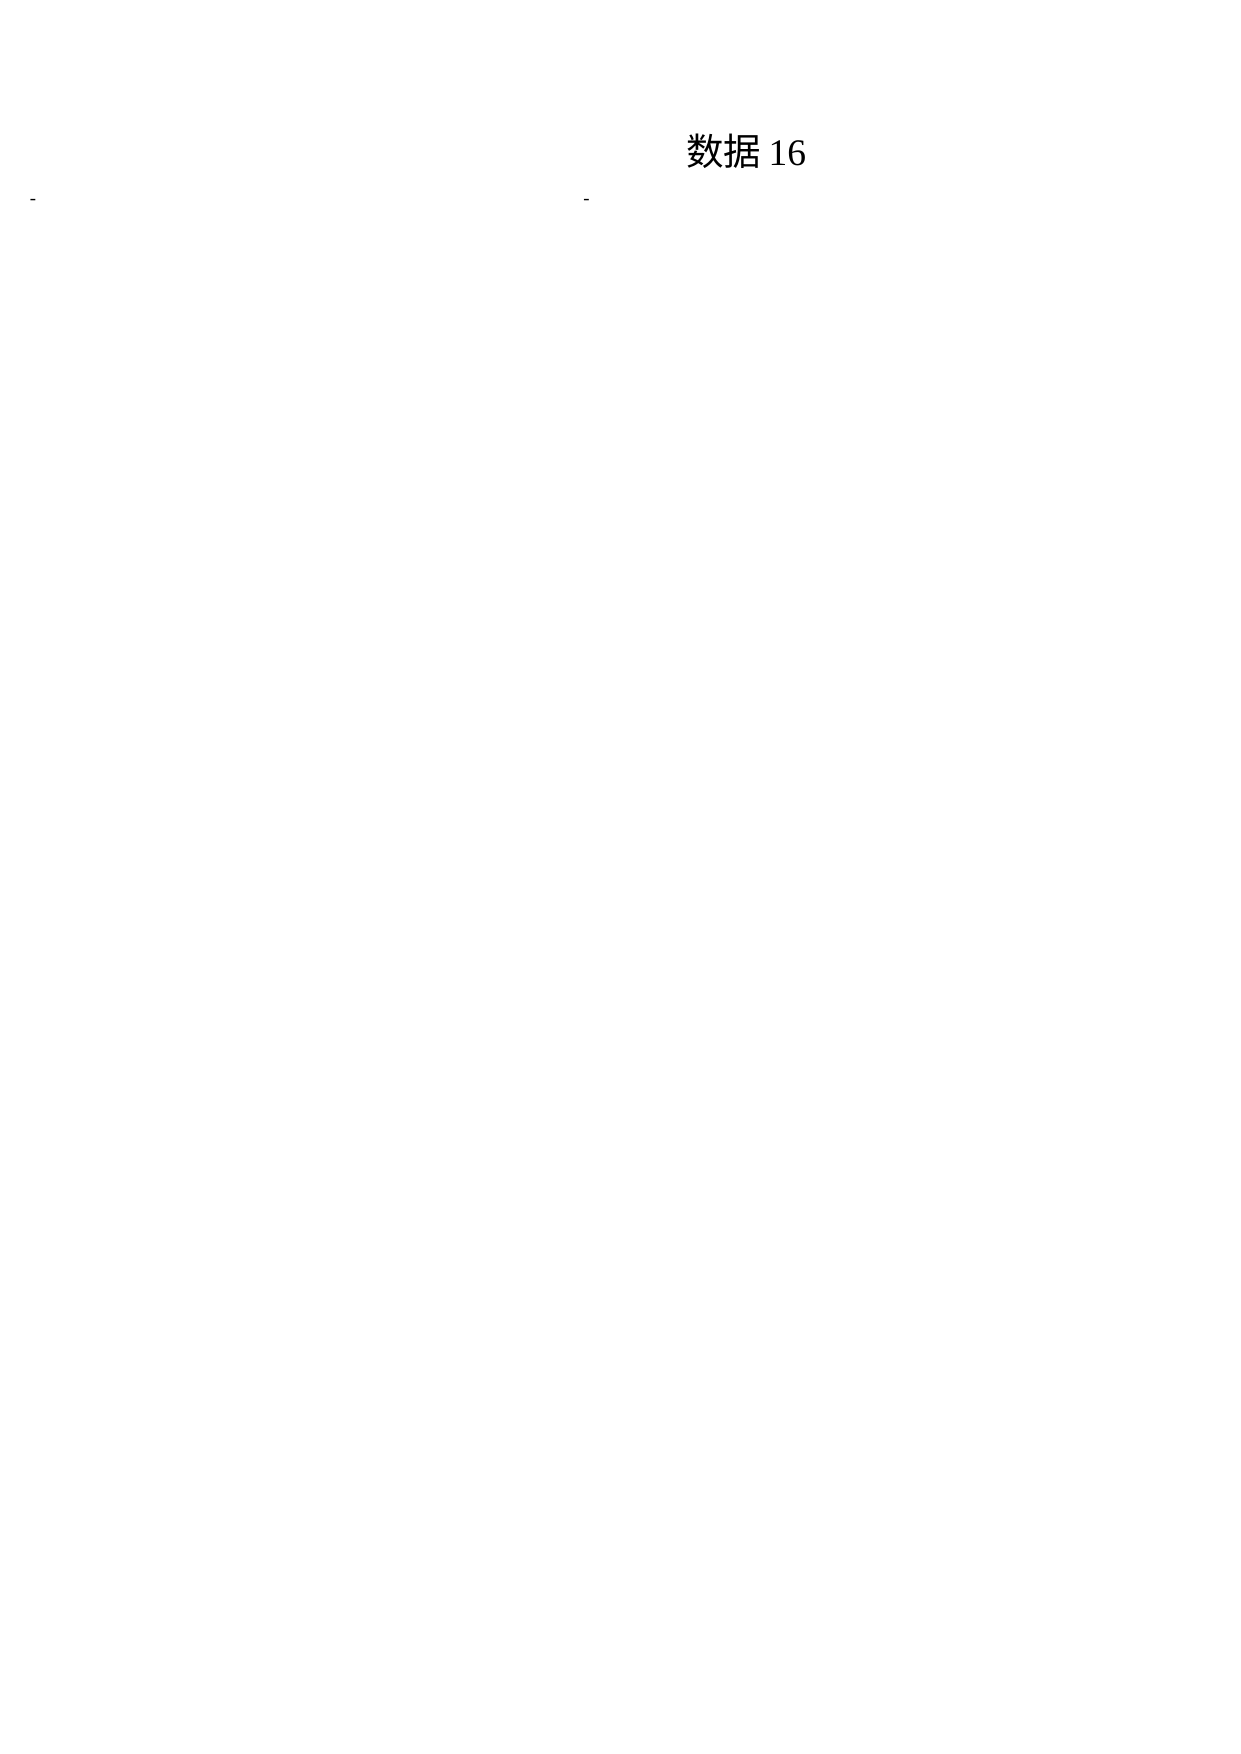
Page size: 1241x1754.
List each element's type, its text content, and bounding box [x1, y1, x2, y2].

text 数据16 [642, 117, 1211, 182]
text - - [29, 182, 1211, 214]
